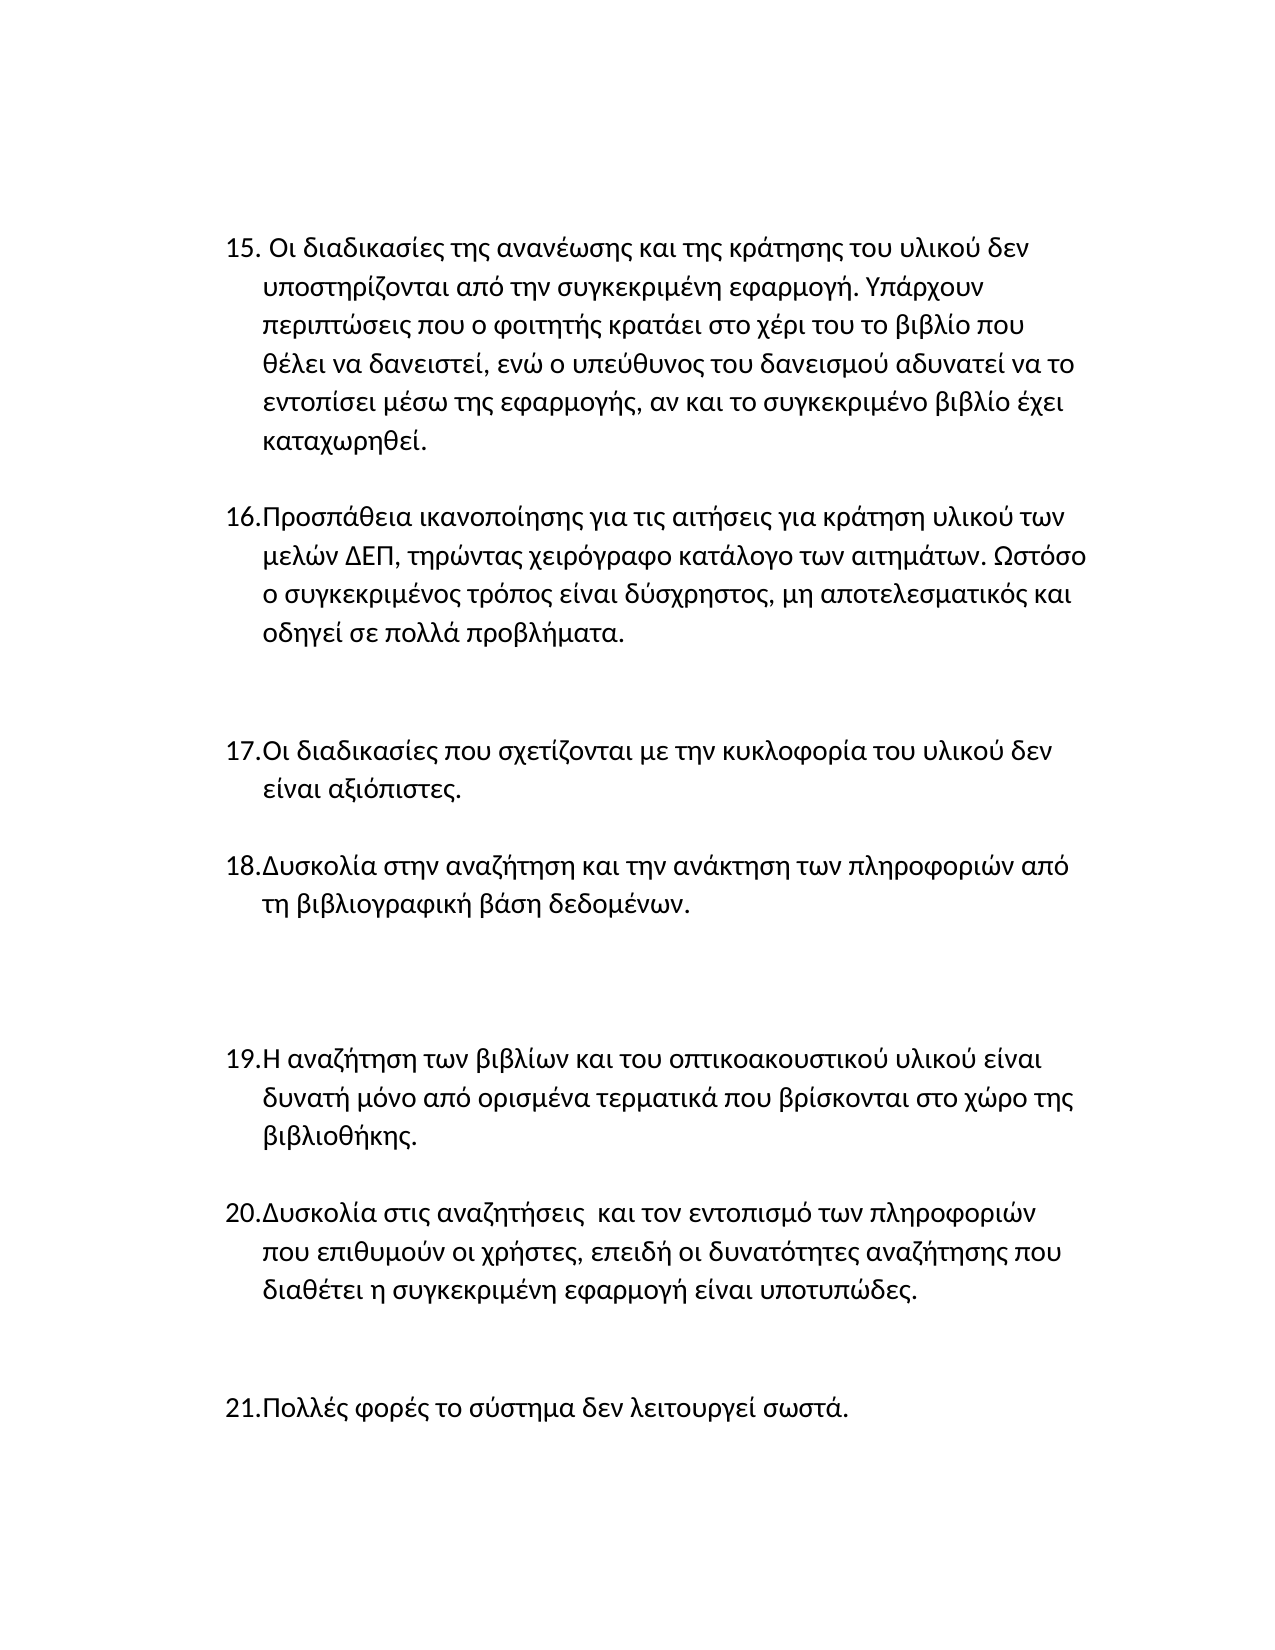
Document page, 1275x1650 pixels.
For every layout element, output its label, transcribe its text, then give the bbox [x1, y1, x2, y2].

list Οι διαδικασίες της ανανέωσης και της κράτησης του υλικού δεν υποστηρίζονται από την συγκεκριμένη εφαρμογή. Υπάρχουν περιπτώσεις που ο φοιτητής κρατάει στο χέρι του το βιβλίο που θέλει να δανειστεί, ενώ ο υπεύθυνος του δανεισμού αδυνατεί να το εντοπίσει μέσω της εφαρμογής, αν και το συγκεκριμένο βιβλίο έχει καταχωρηθεί. [225, 229, 1087, 457]
list Πολλές φορές το σύστημα δεν λειτουργεί σωστά. [225, 1389, 1087, 1425]
list Δυσκολία στην αναζήτηση και την ανάκτηση των πληροφοριών από τη βιβλιογραφική βάση δεδομένων. [225, 847, 1087, 921]
list Δυσκολία στις αναζητήσεις και τον εντοπισμό των πληροφοριών που επιθυμούν οι χρήστες, επειδή οι δυνατότητες αναζήτησης που διαθέτει η συγκεκριμένη εφαρμογή είναι υποτυπώδες. [225, 1194, 1087, 1307]
list Οι διαδικασίες που σχετίζονται με την κυκλοφορία του υλικού δεν είναι αξιόπιστες. [225, 732, 1087, 806]
list Προσπάθεια ικανοποίησης για τις αιτήσεις για κράτηση υλικού των μελών ΔΕΠ, τηρώντας χειρόγραφο κατάλογο των αιτημάτων. Ωστόσο ο συγκεκριμένος τρόπος είναι δύσχρηστος, μη αποτελεσματικός και οδηγεί σε πολλά προβλήματα. [225, 498, 1087, 649]
list Η αναζήτηση των βιβλίων και του οπτικοακουστικού υλικού είναι δυνατή μόνο από ορισμένα τερματικά που βρίσκονται στο χώρο της βιβλιοθήκης. [225, 1041, 1087, 1153]
